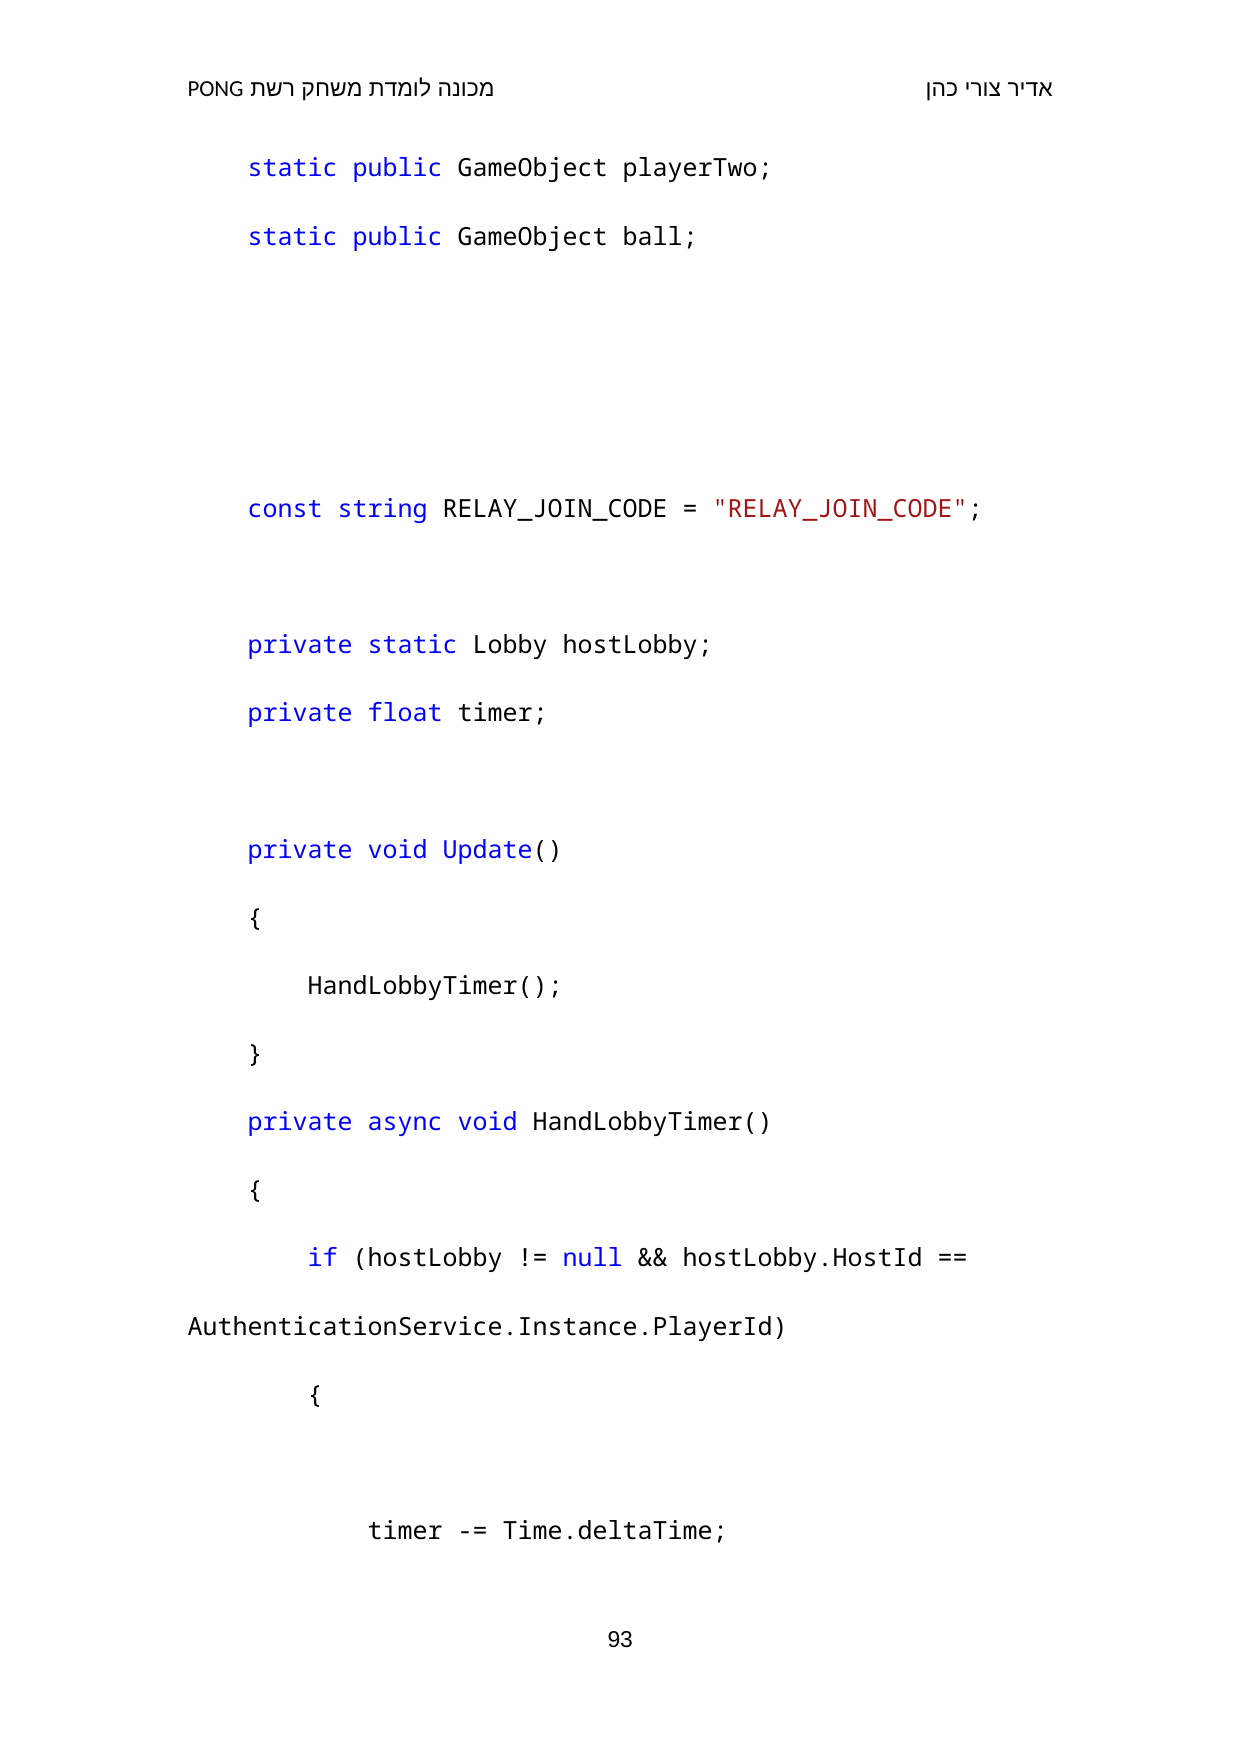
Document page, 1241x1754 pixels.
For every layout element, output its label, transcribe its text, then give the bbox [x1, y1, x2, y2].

text private static Lobby hostLobby; [187, 627, 1053, 661]
text } [187, 1036, 1053, 1070]
text { [187, 1376, 1053, 1410]
text if (hostLobby != null && hostLobby.HostId == AuthenticationService.Instance.PlayerId) [187, 1240, 1053, 1342]
text HandLobbyTimer(); [187, 967, 1053, 1002]
text static public GameObject playerTwo; [187, 150, 1053, 184]
text { [187, 1172, 1053, 1206]
text private async void HandLobbyTimer() [187, 1104, 1053, 1138]
text private void Update() [187, 831, 1053, 865]
text { [187, 899, 1053, 933]
text static public GameObject ball; [187, 218, 1053, 252]
text const string RELAY_JOIN_CODE = "RELAY_JOIN_CODE"; [187, 491, 1053, 525]
text timer -= Time.deltaTime; [187, 1512, 1053, 1547]
text private float timer; [187, 695, 1053, 729]
